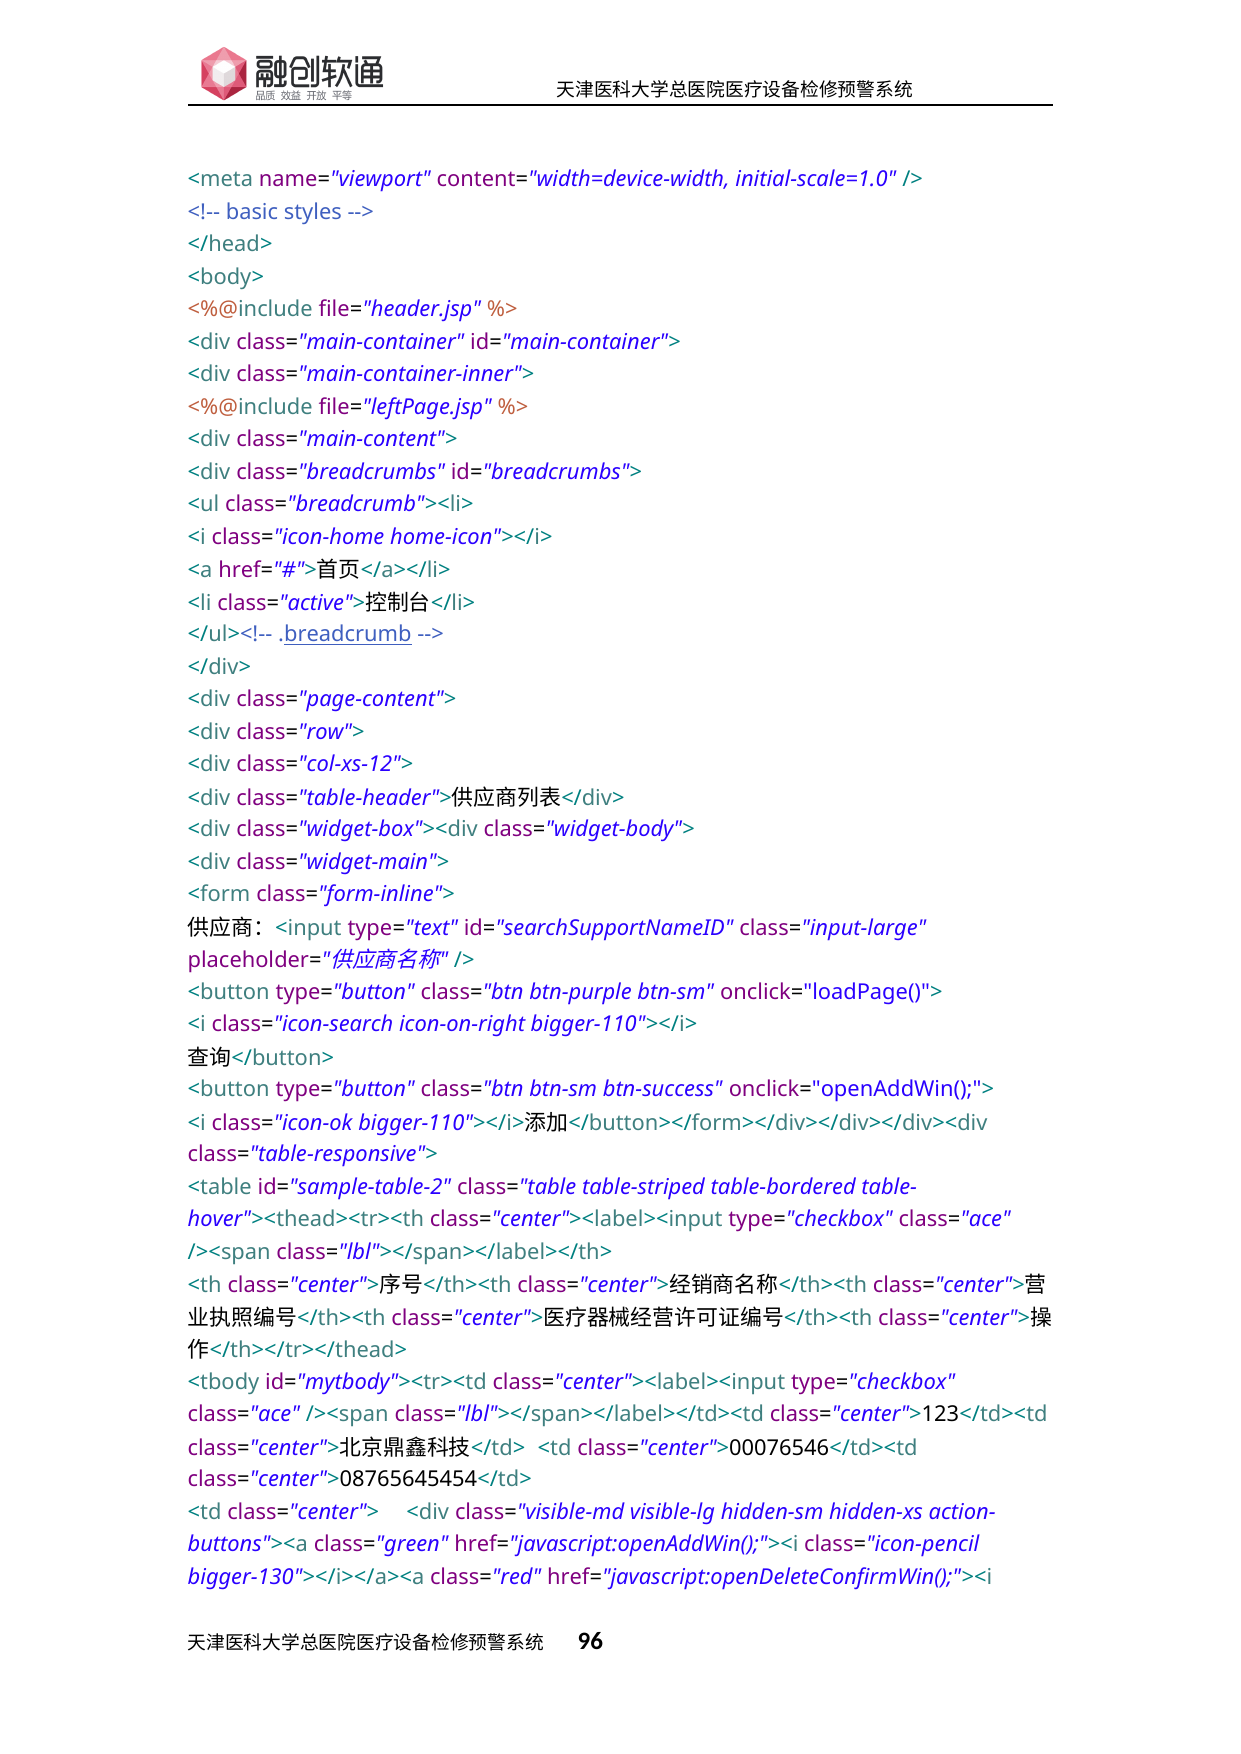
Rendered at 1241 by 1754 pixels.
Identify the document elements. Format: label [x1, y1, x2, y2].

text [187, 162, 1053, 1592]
picture [200, 45, 385, 101]
